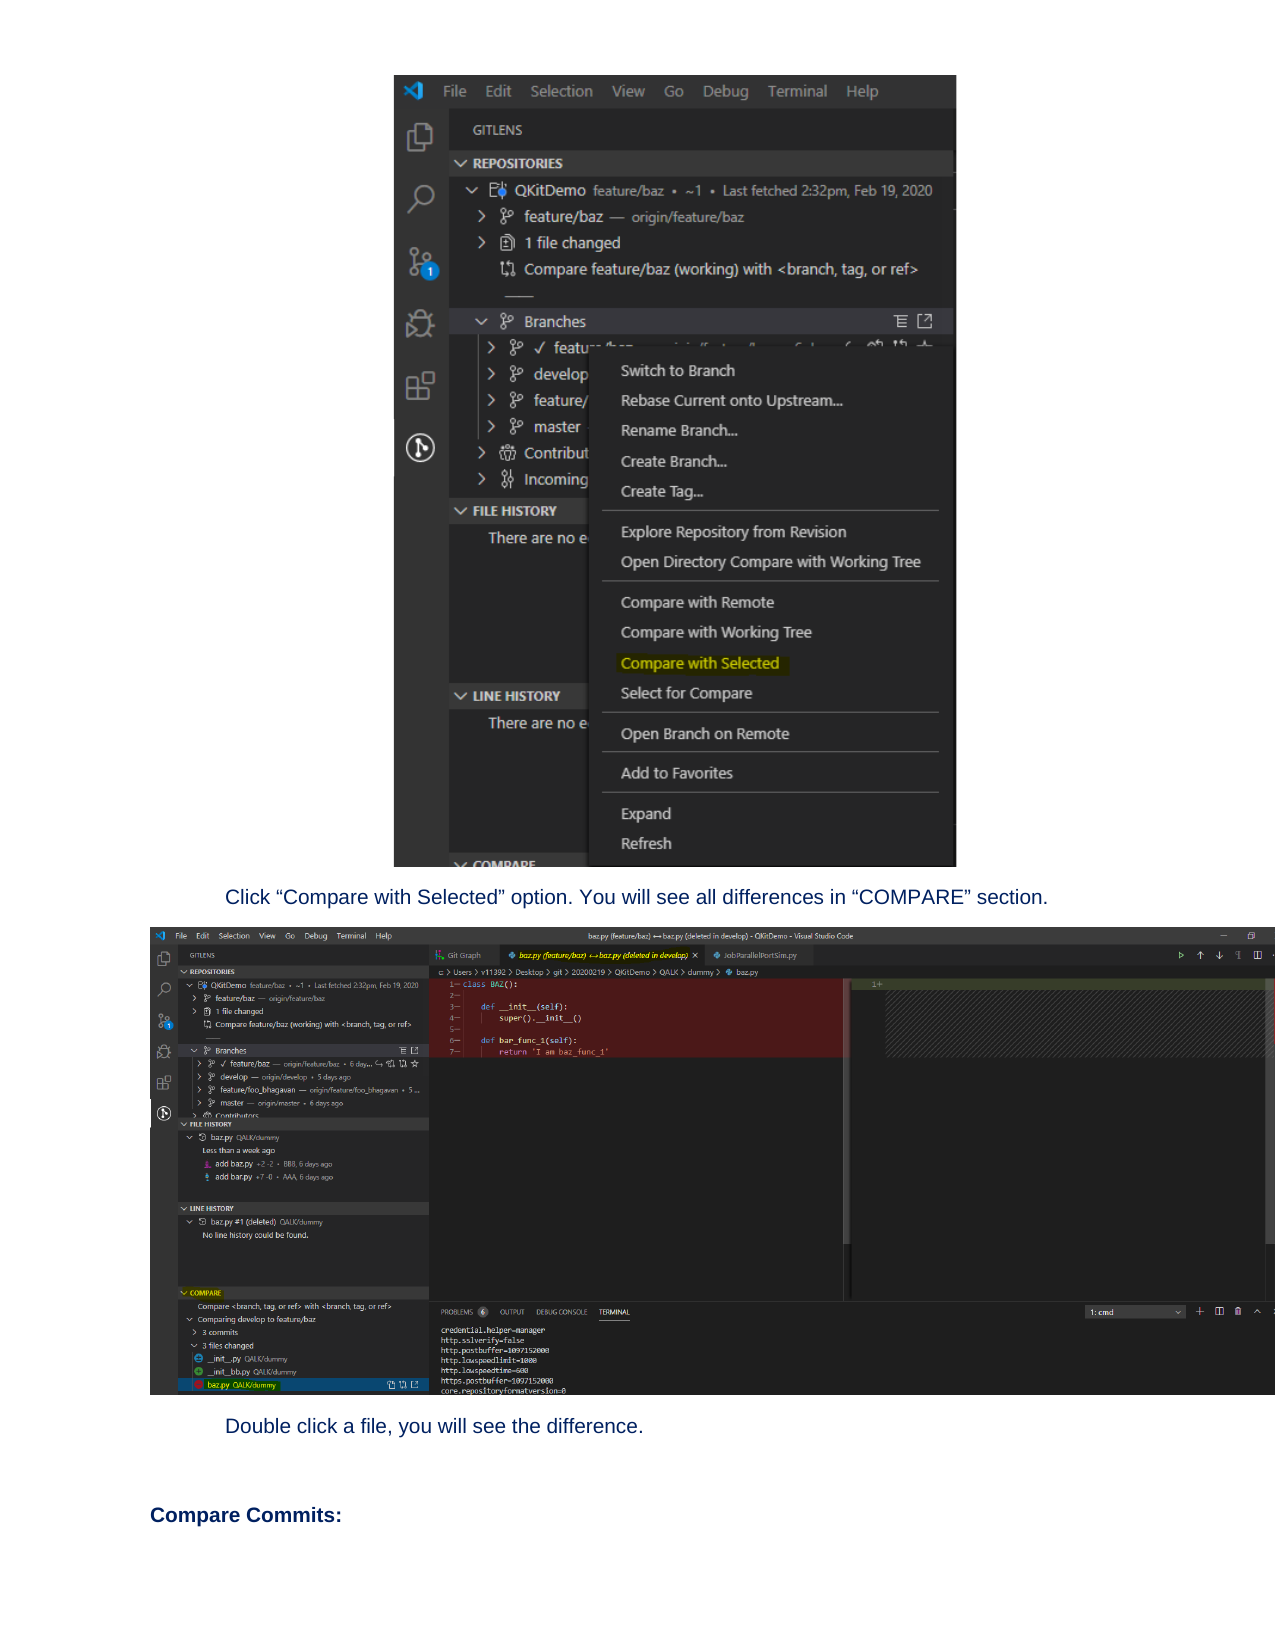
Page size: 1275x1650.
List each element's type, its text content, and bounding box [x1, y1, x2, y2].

picture [393, 75, 957, 867]
picture [150, 927, 1275, 1395]
text Click “Compare with Selected” option. You will see all differences in “COMPARE” section. [150, 885, 1200, 909]
text Double click a file, you will see the difference. [150, 1414, 1200, 1438]
text Compare Commits: [150, 1503, 1200, 1527]
